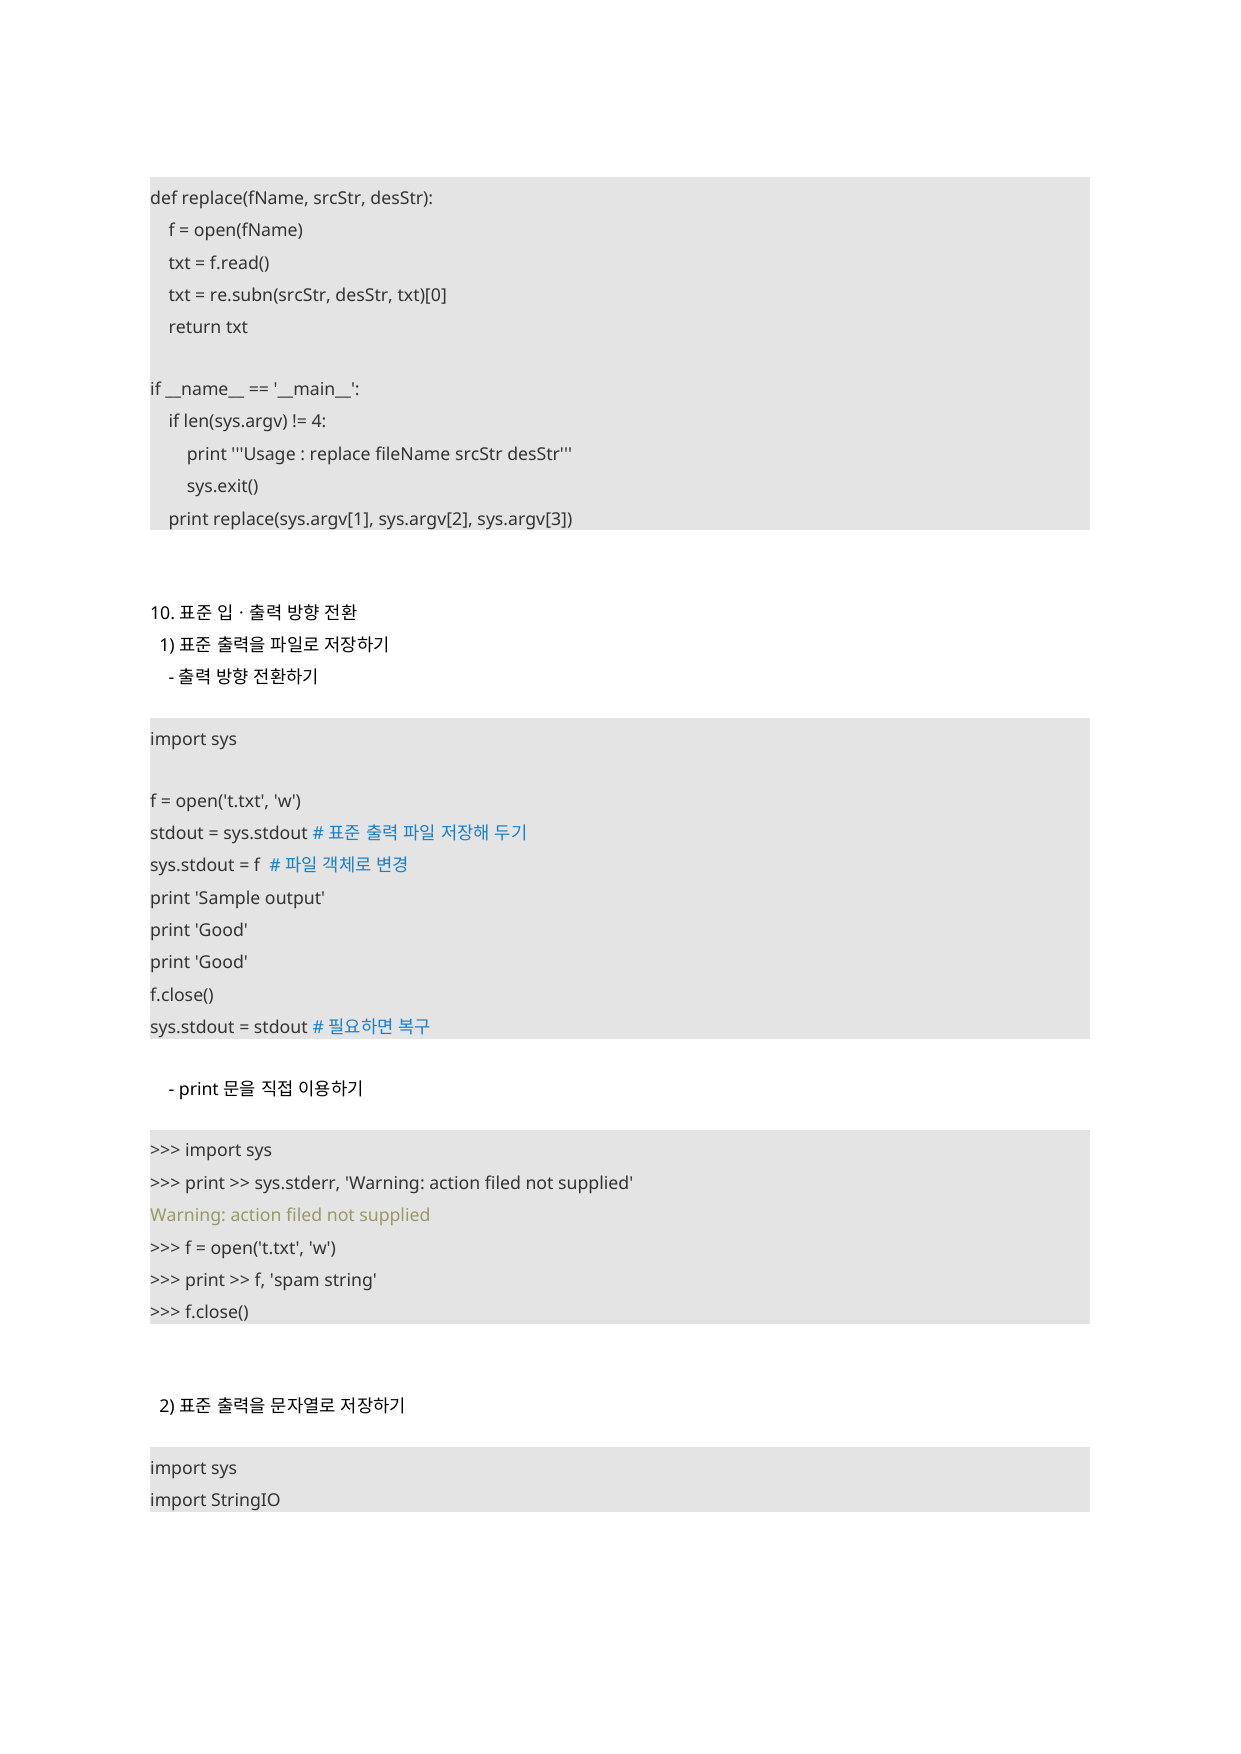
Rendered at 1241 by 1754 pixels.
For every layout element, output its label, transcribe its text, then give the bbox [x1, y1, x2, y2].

text def replace(fName, srcStr, desStr): f = open(fName) txt = f.read() txt = re.subn(srcStr, desStr, txt)[0] return txt [150, 177, 1090, 339]
text - print 문을 직접 이용하기 [150, 1068, 1090, 1101]
text >>> import sys >>> print >> sys.stderr, 'Warning: action filed not supplied' Warning: action filed not supplied >>> f = open('t.txt', 'w') >>> print >> f, 'spam string' >>> f.close() [150, 1130, 1090, 1324]
text import sys import StringIO [150, 1447, 1090, 1512]
text 2) 표준 출력을 문자열로 저장하기 [150, 1353, 1090, 1418]
text if __name__ == '__main__': if len(sys.argv) != 4: print '''Usage : replace fileName srcStr desStr''' sys.exit() print replace(sys.argv[1], sys.argv[2], sys.argv[3]) [150, 368, 1090, 530]
text f = open('t.txt', 'w') stdout = sys.stdout # 표준 출력 파일 저장해 두기 sys.stdout = f # 파일 객체로 변경 print 'Sample output' print 'Good' print 'Good' f.close() sys.stdout = stdout # 필요하면 복구 [150, 780, 1090, 1039]
text import sys [150, 718, 1090, 751]
text 10. 표준 입ㆍ출력 방향 전환 1) 표준 출력을 파일로 저장하기 - 출력 방향 전환하기 [150, 559, 1090, 689]
